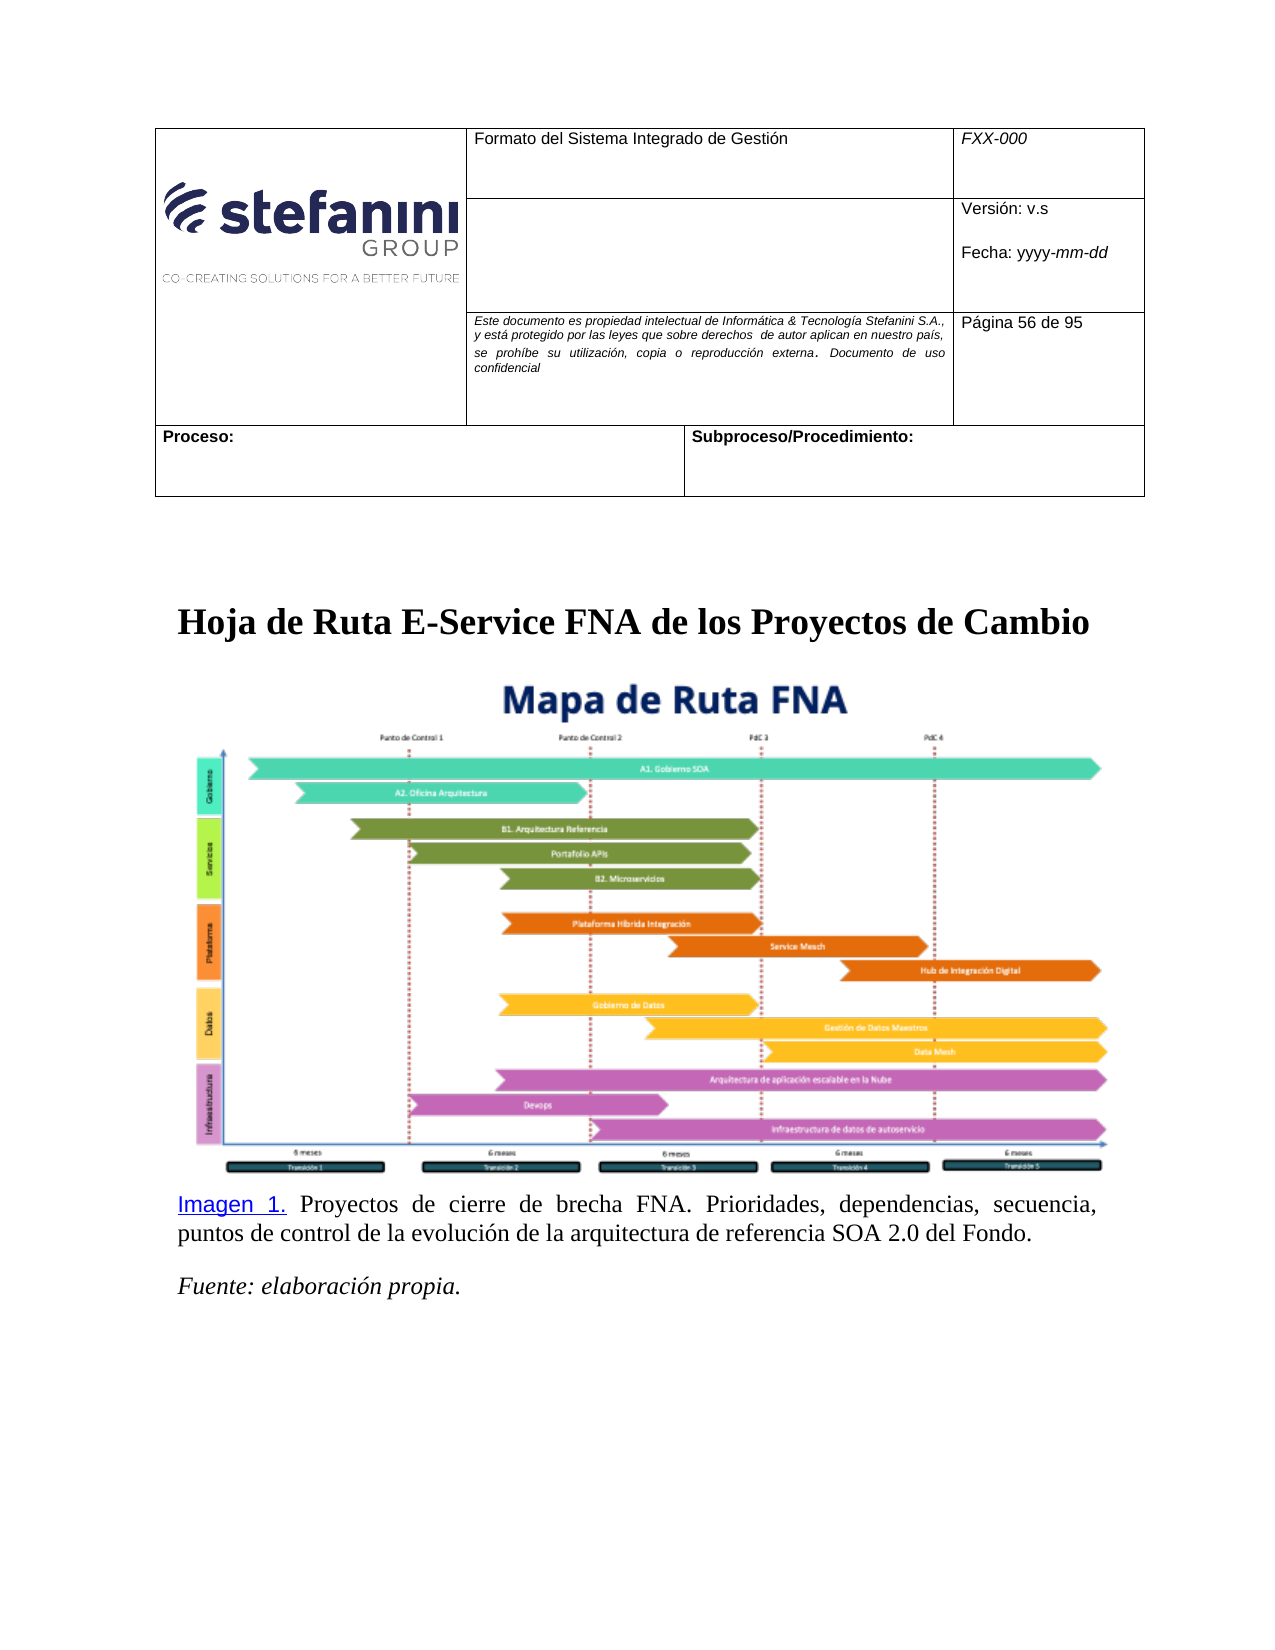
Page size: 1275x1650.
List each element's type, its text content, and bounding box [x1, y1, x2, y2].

subtitle Hoja de Ruta E-Service FNA de los Proyectos de Cambio [177, 599, 1098, 642]
text Imagen 1. Proyectos de cierre de brecha FNA. Prioridades, dependencias, secuencia, puntos de control de la evolución de la arquitectura de referencia SOA 2.0 del Fondo. [177, 1189, 1098, 1246]
picture [196, 667, 1115, 1177]
text Fuente: elaboración propia. [177, 1271, 1098, 1300]
picture [162, 182, 460, 286]
